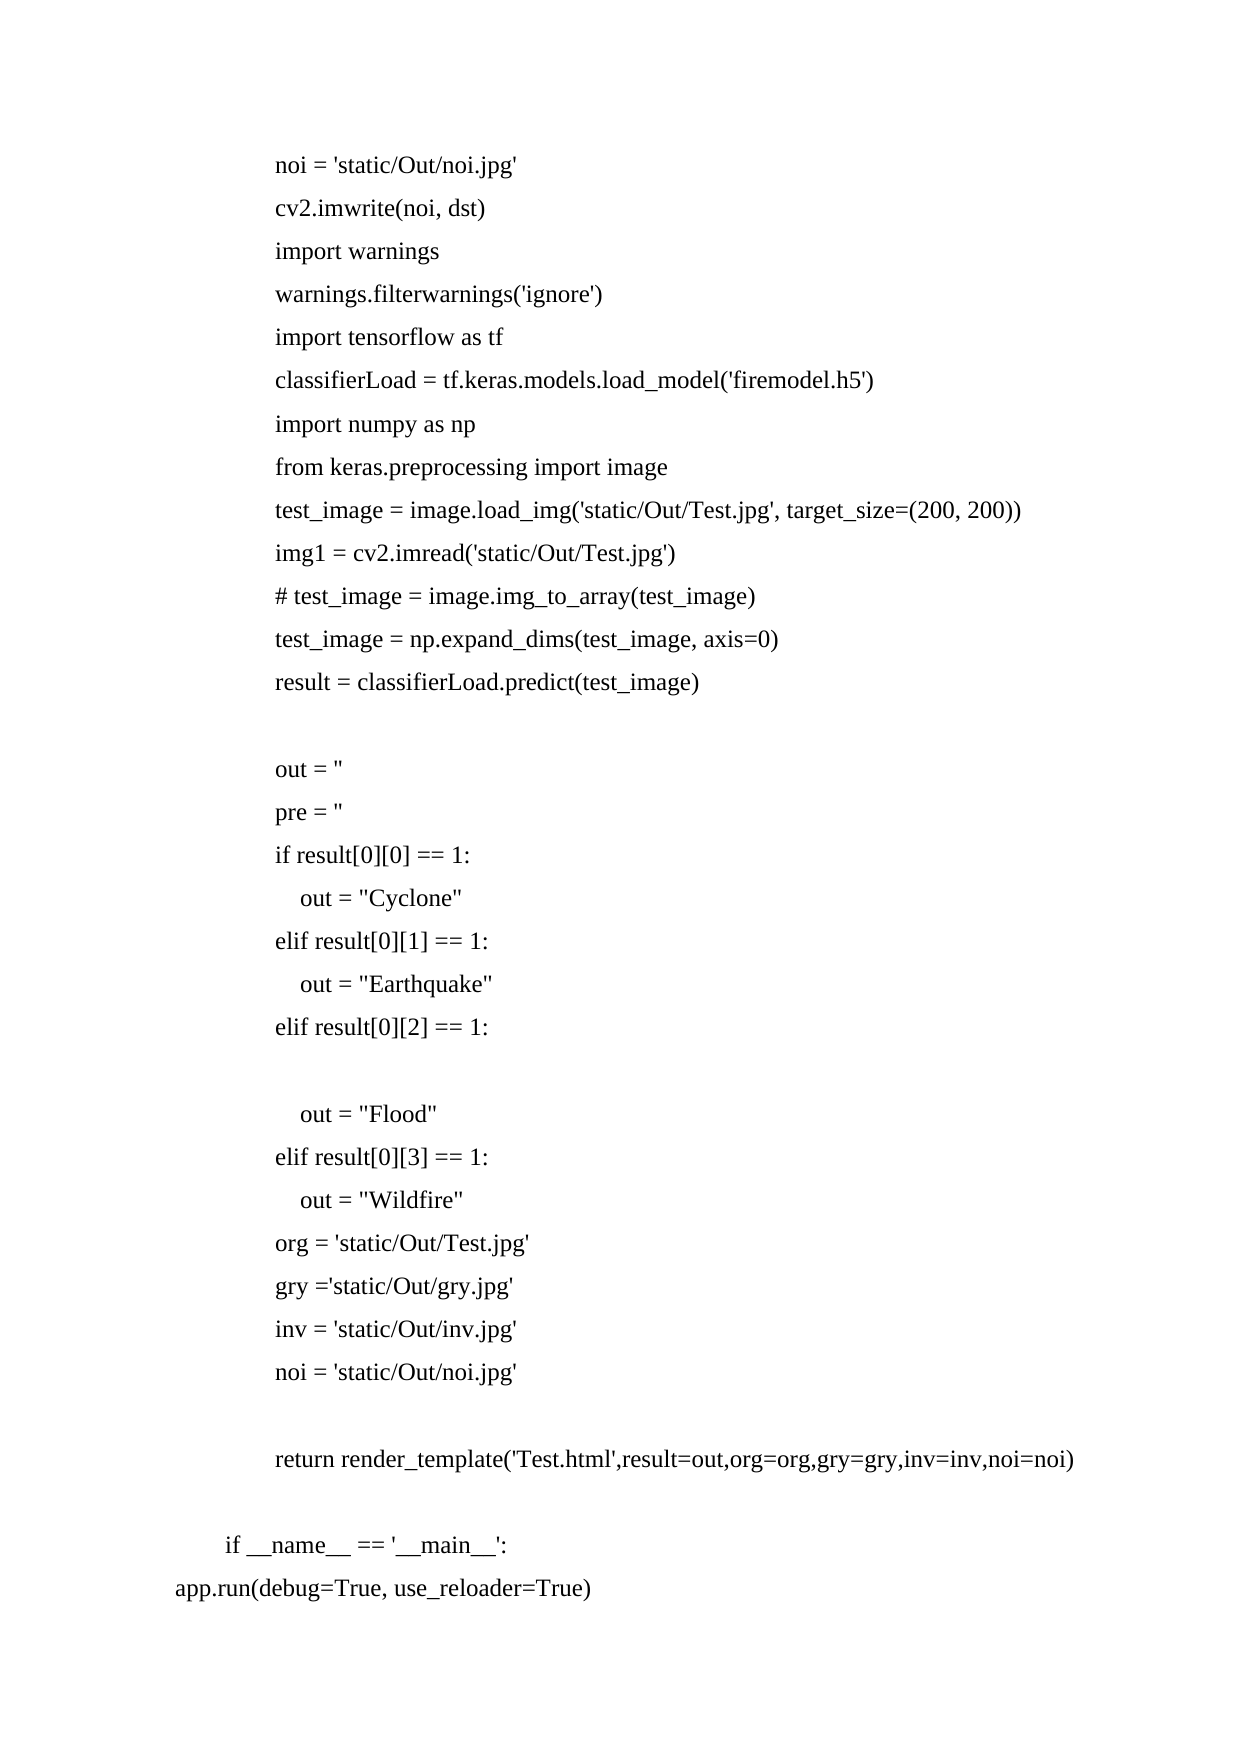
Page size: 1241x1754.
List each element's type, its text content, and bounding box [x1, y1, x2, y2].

list pre = '' [225, 797, 1090, 826]
list import warnings [225, 236, 1090, 265]
list test_image = np.expand_dims(test_image, axis=0) [225, 624, 1090, 653]
list cv2.imwrite(noi, dst) [225, 193, 1090, 222]
list from keras.preprocessing import image [225, 452, 1090, 481]
list test_image = image.load_img('static/Out/Test.jpg', target_size=(200, 200)) [225, 495, 1090, 524]
list noi = 'static/Out/noi.jpg' [225, 1357, 1090, 1386]
list out = "Flood" [225, 1099, 1090, 1127]
list if result[0][0] == 1: [225, 840, 1090, 869]
list img1 = cv2.imread('static/Out/Test.jpg') [225, 538, 1090, 567]
list classifierLoad = tf.keras.models.load_model('firemodel.h5') [225, 366, 1090, 394]
list import numpy as np [225, 409, 1090, 437]
list out = "Cyclone" [225, 883, 1090, 912]
list out = "Earthquake" [225, 969, 1090, 998]
list elif result[0][1] == 1: [225, 926, 1090, 955]
list org = 'static/Out/Test.jpg' [225, 1228, 1090, 1257]
list gry ='static/Out/gry.jpg' [225, 1271, 1090, 1300]
list inv = 'static/Out/inv.jpg' [225, 1314, 1090, 1343]
list # test_image = image.img_to_array(test_image) [225, 581, 1090, 610]
list out = '' [225, 754, 1090, 782]
list elif result[0][2] == 1: [225, 1012, 1090, 1041]
list out = "Wildfire" [225, 1185, 1090, 1214]
list if __name__ == '__main__': [225, 1530, 1090, 1559]
list app.run(debug=True, use_reloader=True) [150, 1573, 1090, 1602]
list noi = 'static/Out/noi.jpg' [225, 150, 1090, 179]
list return render_template('Test.html',result=out,org=org,gry=gry,inv=inv,noi=noi) [225, 1444, 1090, 1472]
list warnings.filterwarnings('ignore') [225, 279, 1090, 308]
list result = classifierLoad.predict(test_image) [225, 667, 1090, 696]
list elif result[0][3] == 1: [225, 1142, 1090, 1171]
list import tensorflow as tf [225, 322, 1090, 351]
